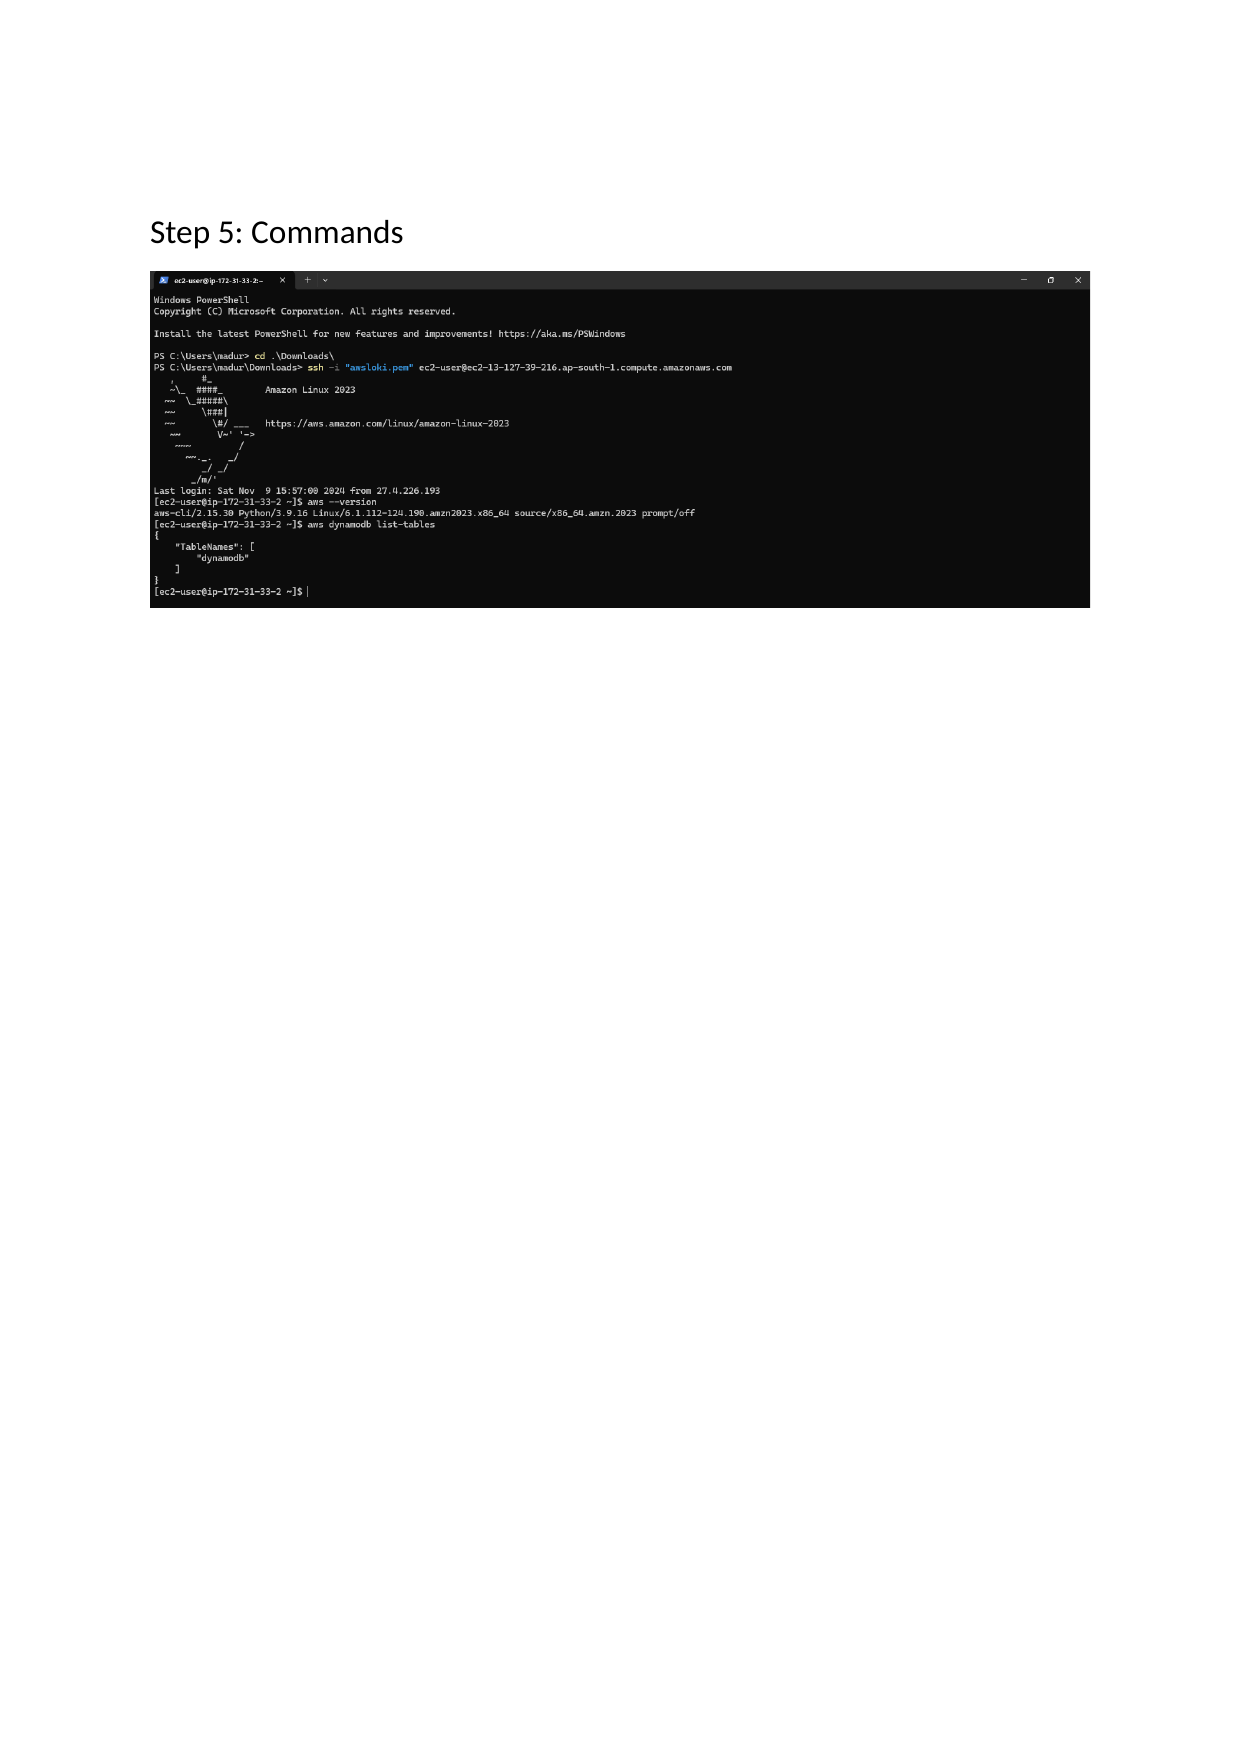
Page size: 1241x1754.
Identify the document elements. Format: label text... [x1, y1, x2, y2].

picture [150, 271, 1091, 608]
text Step 5: Commands [150, 211, 1090, 251]
